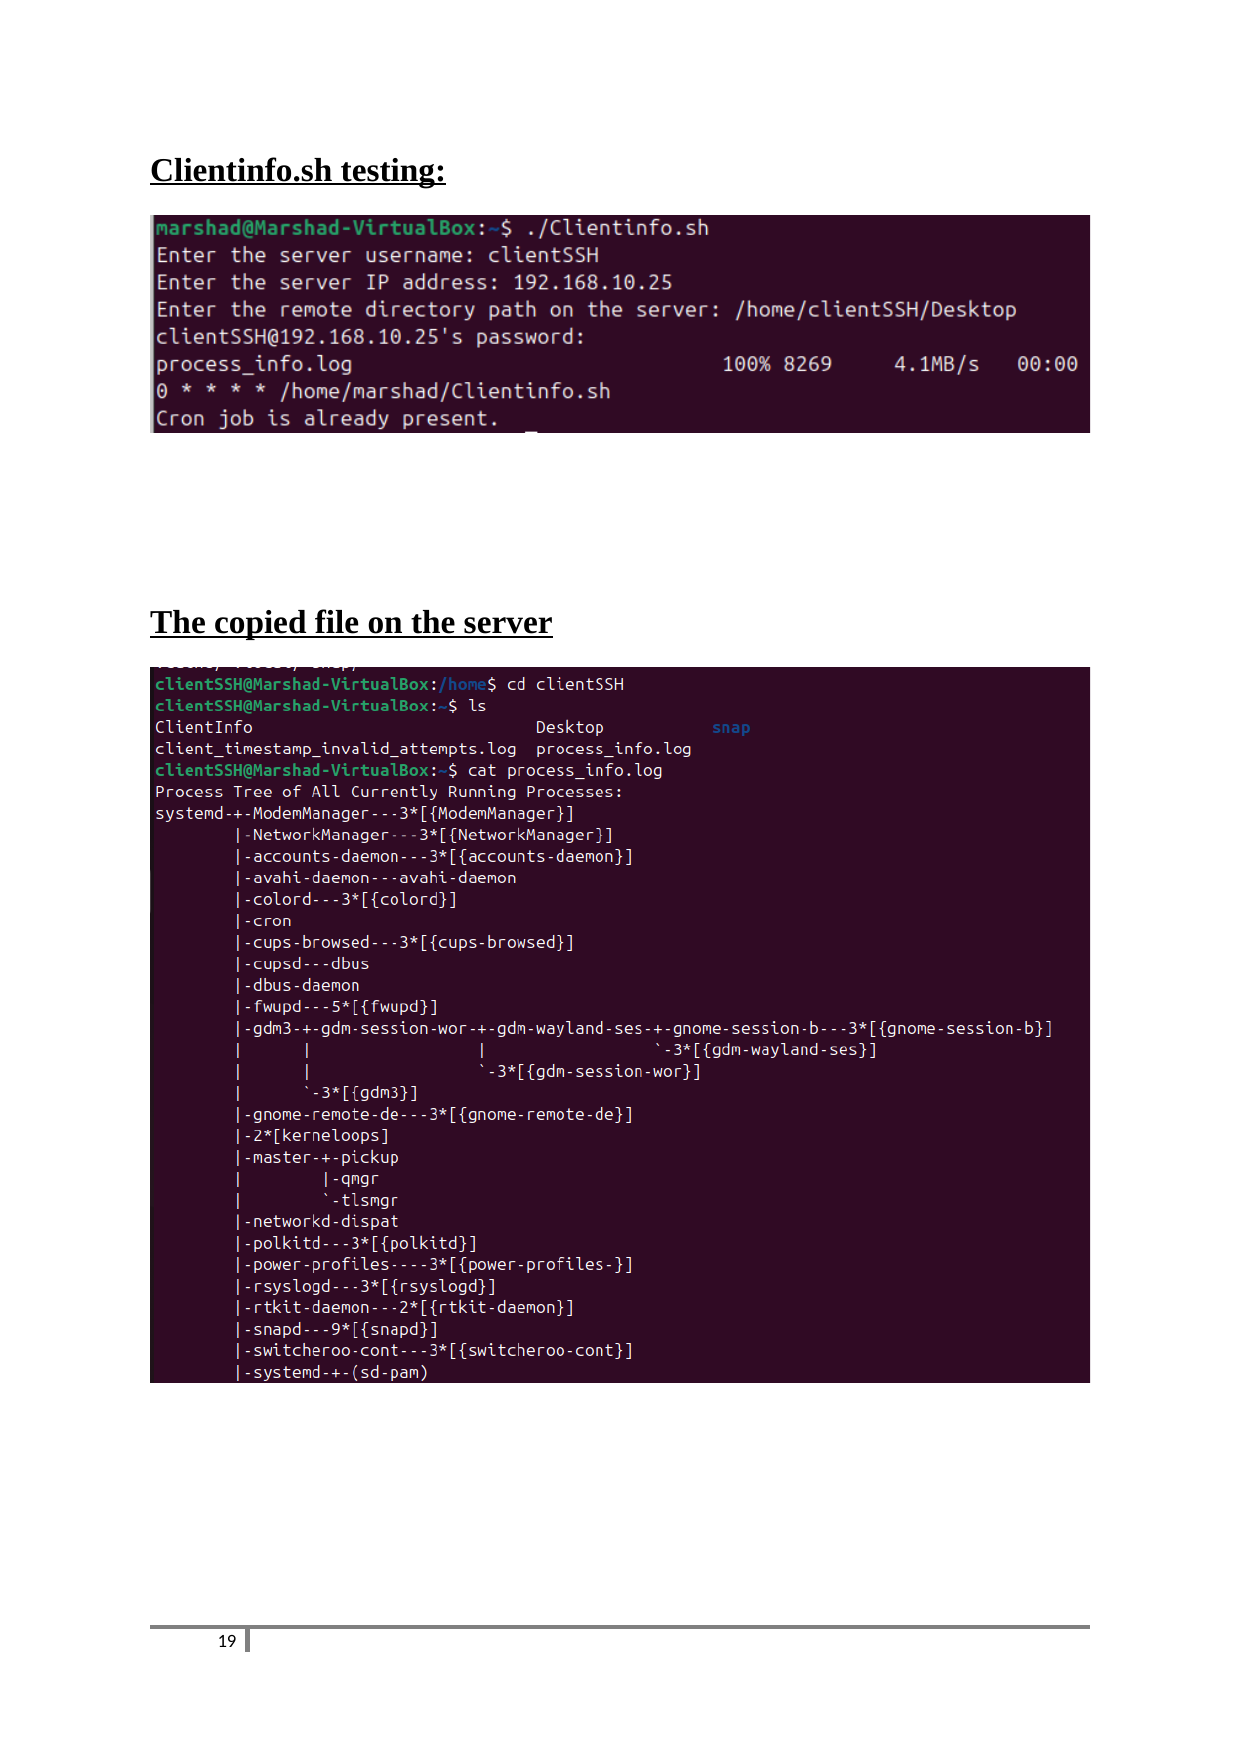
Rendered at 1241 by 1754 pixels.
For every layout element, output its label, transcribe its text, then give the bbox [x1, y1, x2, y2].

picture [150, 215, 1091, 433]
picture [150, 667, 1091, 1383]
text Clientinfo.sh testing: [150, 150, 1090, 188]
text The copied file on the server [150, 603, 1090, 641]
